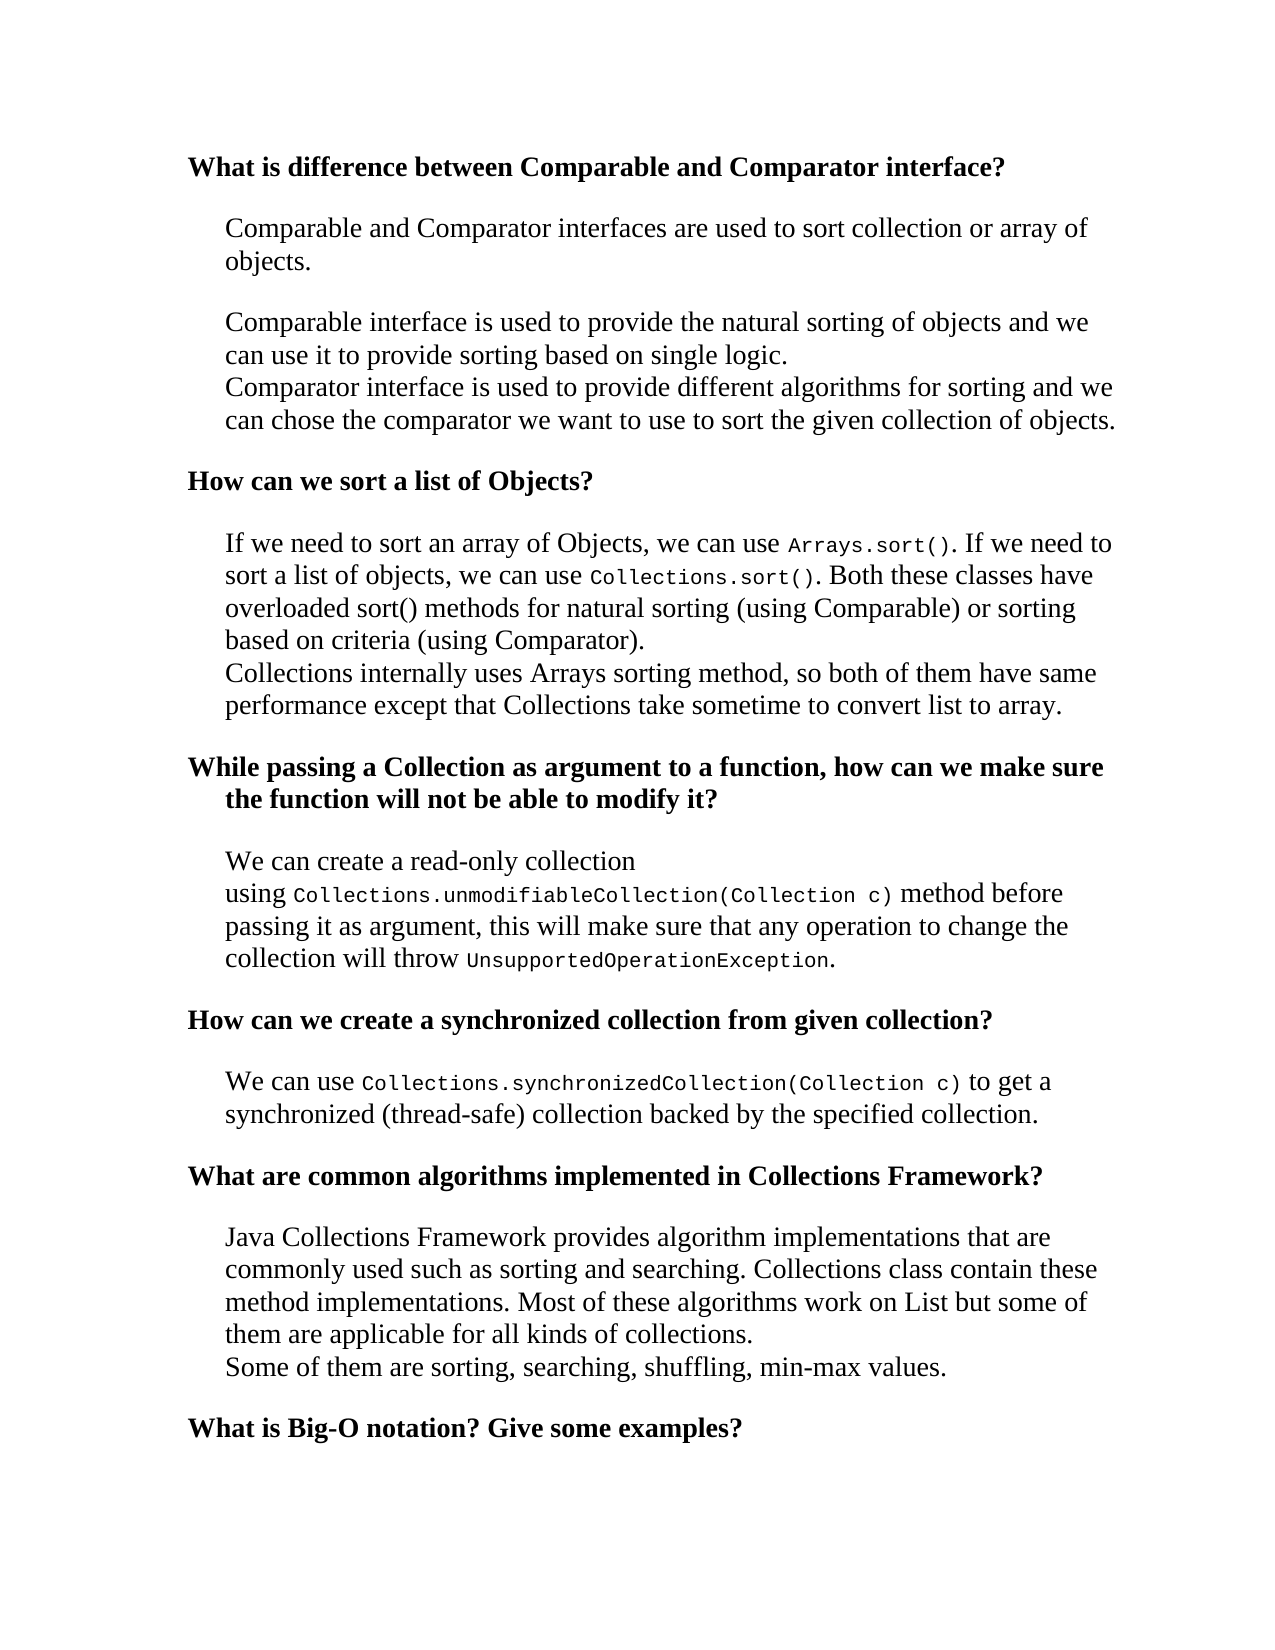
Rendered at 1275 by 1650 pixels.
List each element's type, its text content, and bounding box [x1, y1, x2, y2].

text Java Collections Framework provides algorithm implementations that are commonly used such as sorting and searching. Collections class contain these method implementations. Most of these algorithms work on List but some of them are applicable for all kinds of collections. Some of them are sorting, searching, shuffling, min-max values. [225, 1220, 1125, 1382]
text Comparable interface is used to provide the natural sorting of objects and we can use it to provide sorting based on single logic. Comparator interface is used to provide different algorithms for sorting and we can chose the comparator we want to use to sort the given collection of objects. [225, 306, 1125, 435]
list What is difference between Comparable and Comparator interface? [187, 150, 1125, 182]
list How can we sort a list of Objects? [187, 464, 1125, 497]
list How can we create a synchronized collection from given collection? [187, 1003, 1125, 1035]
text Comparable and Comparator interfaces are used to sort collection or array of objects. [225, 212, 1125, 276]
text If we need to sort an array of Objects, we can use Arrays.sort(). If we need to sort a list of objects, we can use Collections.sort(). Both these classes have overloaded sort() methods for natural sorting (using Comparable) or sorting based on criteria (using Comparator). Collections internally uses Arrays sorting method, so both of them have same performance except that Collections take sometime to convert list to array. [225, 526, 1125, 721]
list What are common algorithms implemented in Collections Framework? [187, 1159, 1125, 1191]
text We can use Collections.synchronizedCollection(Collection c) to get a synchronized (thread-safe) collection backed by the specified collection. [225, 1064, 1125, 1129]
text We can create a read-only collection using Collections.unmodifiableCollection(Collection c) method before passing it as argument, this will make sure that any operation to change the collection will throw UnsupportedOperationException. [225, 844, 1125, 974]
list What is Big-O notation? Give some examples? [187, 1411, 1125, 1444]
list While passing a Collection as argument to a function, how can we make sure the function will not be able to modify it? [187, 750, 1125, 814]
